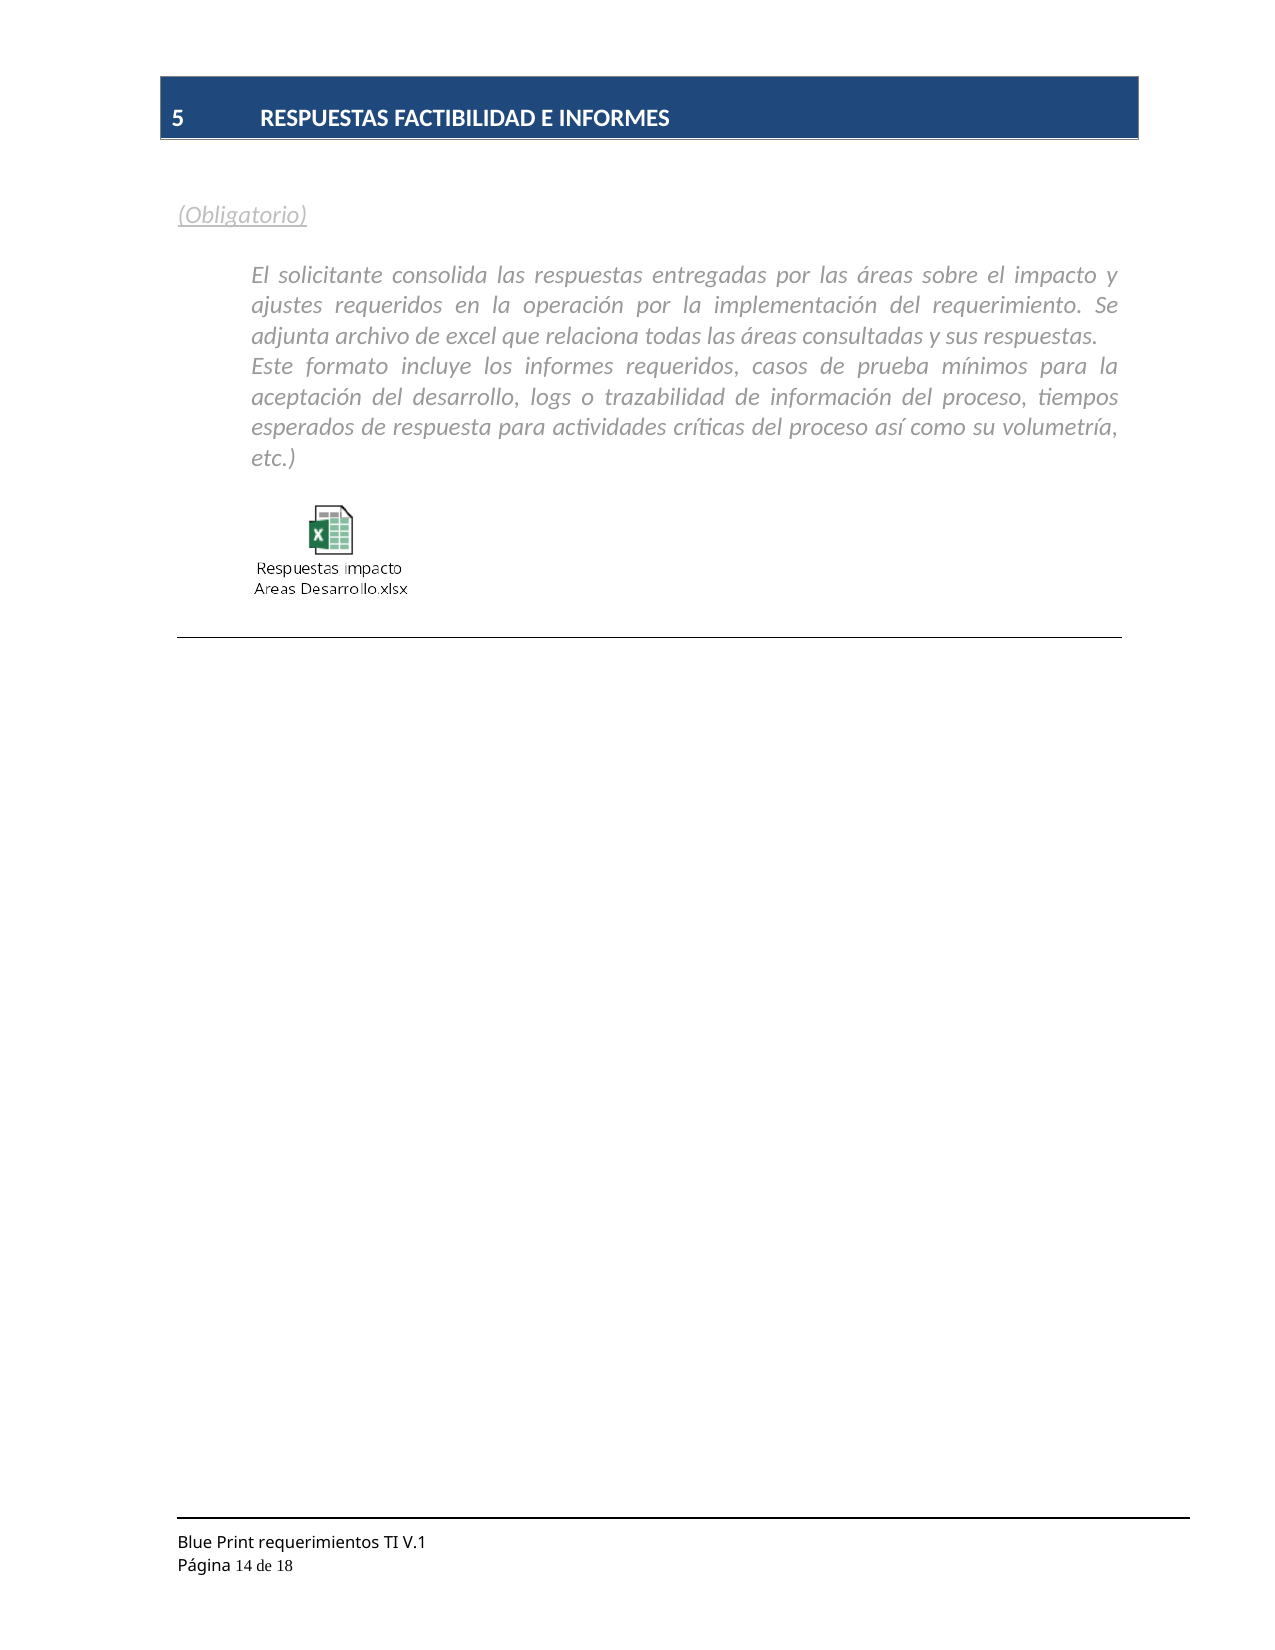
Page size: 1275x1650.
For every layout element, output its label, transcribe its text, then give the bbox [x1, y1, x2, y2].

text Este formato incluye los informes requeridos, casos de prueba mínimos para la aceptación del desarrollo, logs o trazabilidad de información del proceso, tiempos esperados de respuesta para actividades críticas del proceso así como su volumetría, etc.) [251, 351, 1122, 473]
table_header RESPUESTAS FACTIBILIDAD E INFORMES [161, 77, 1138, 138]
text (Obligatorio) [177, 199, 1122, 230]
text El solicitante consolida las respuestas entregadas por las áreas sobre el impacto y ajustes requeridos en la operación por la implementación del requerimiento. Se adjunta archivo de excel que relaciona todas las áreas consultadas y sus respuestas. [251, 259, 1122, 351]
